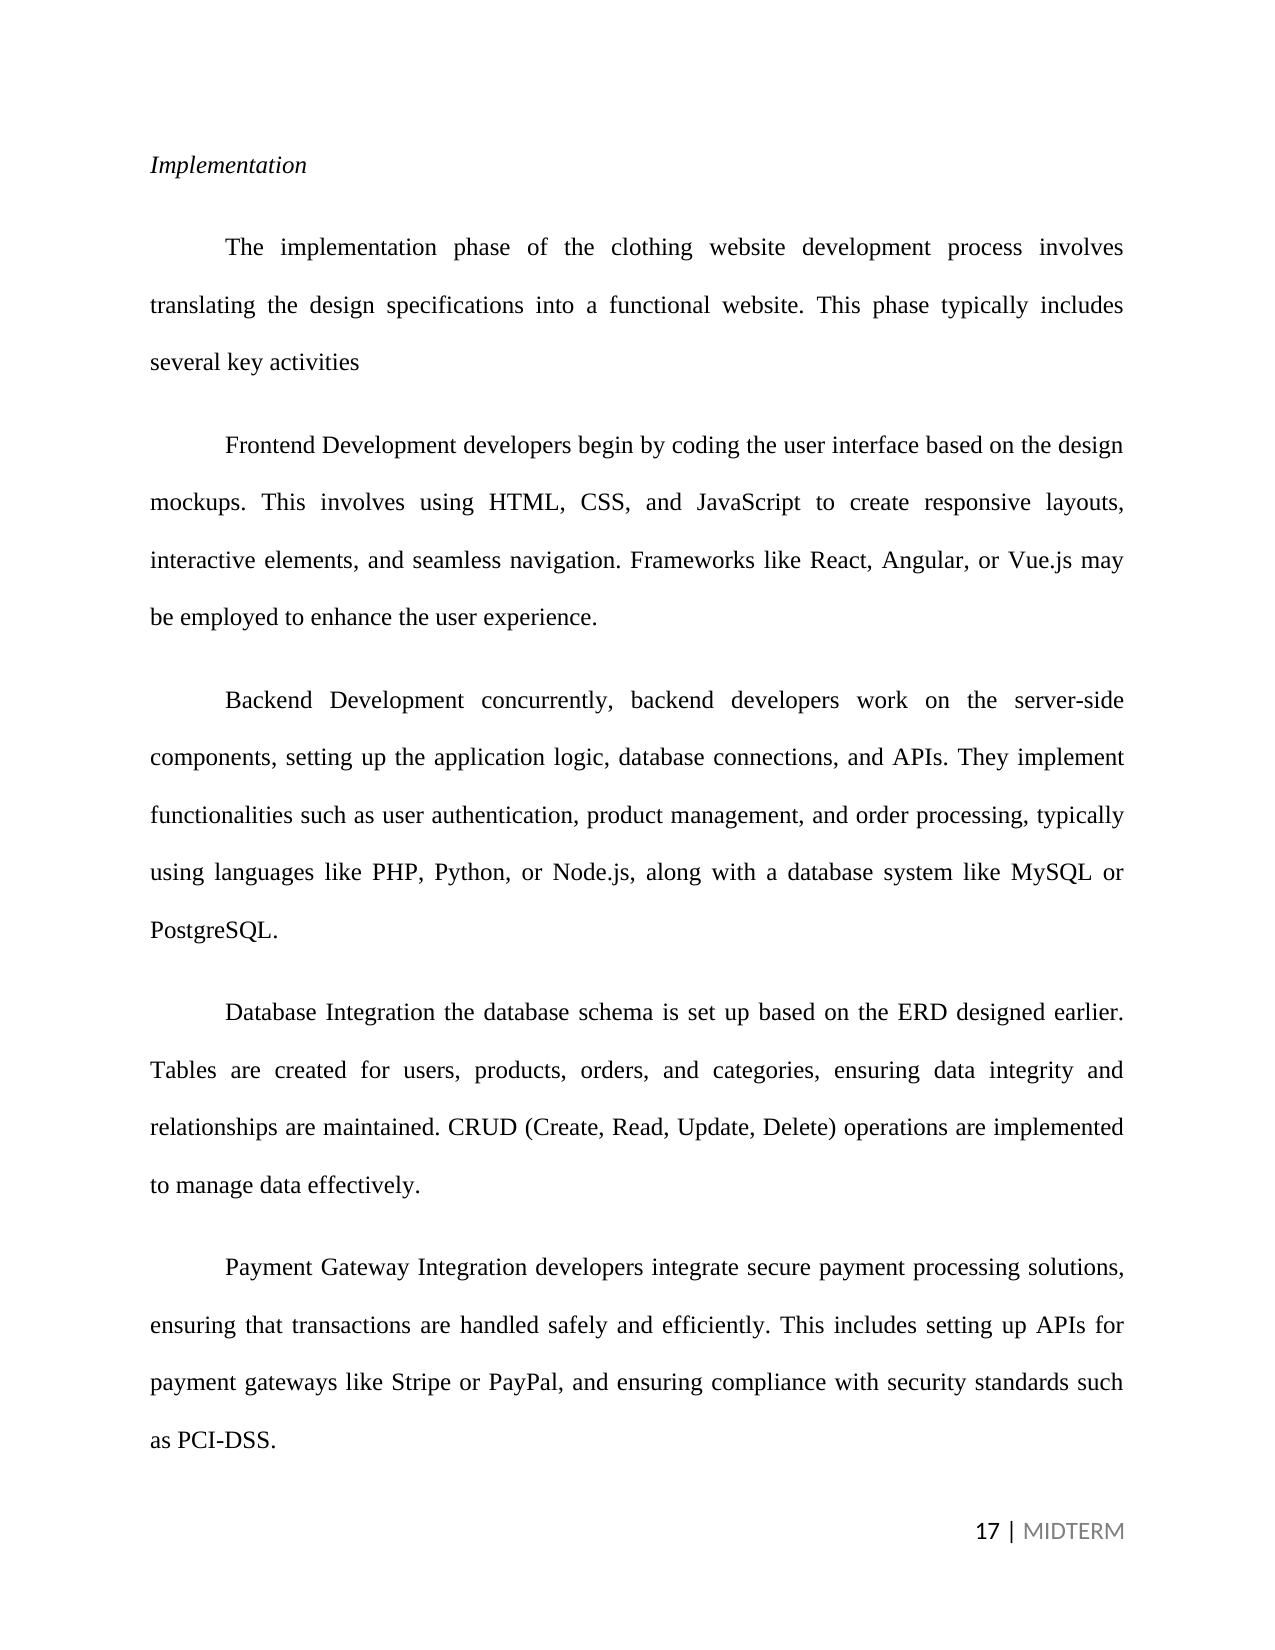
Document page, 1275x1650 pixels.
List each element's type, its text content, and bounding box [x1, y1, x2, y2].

text Implementation [150, 150, 1125, 179]
text Backend Development concurrently, backend developers work on the server-side components, setting up the application logic, database connections, and APIs. They implement functionalities such as user authentication, product management, and order processing, typically using languages like PHP, Python, or Node.js, along with a database system like MySQL or PostgreSQL. [150, 685, 1125, 944]
text Payment Gateway Integration developers integrate secure payment processing solutions, ensuring that transactions are handled safely and efficiently. This includes setting up APIs for payment gateways like Stripe or PayPal, and ensuring compliance with security standards such as PCI-DSS. [150, 1252, 1125, 1454]
text The implementation phase of the clothing website development process involves translating the design specifications into a functional website. This phase typically includes several key activities [150, 232, 1125, 376]
text Frontend Development developers begin by coding the user interface based on the design mockups. This involves using HTML, CSS, and JavaScript to create responsive layouts, interactive elements, and seamless navigation. Frameworks like React, Angular, or Vue.js may be employed to enhance the user experience. [150, 430, 1125, 631]
text Database Integration the database schema is set up based on the ERD designed earlier. Tables are created for users, products, orders, and categories, ensuring data integrity and relationships are maintained. CRUD (Create, Read, Update, Delete) operations are implemented to manage data effectively. [150, 997, 1125, 1199]
